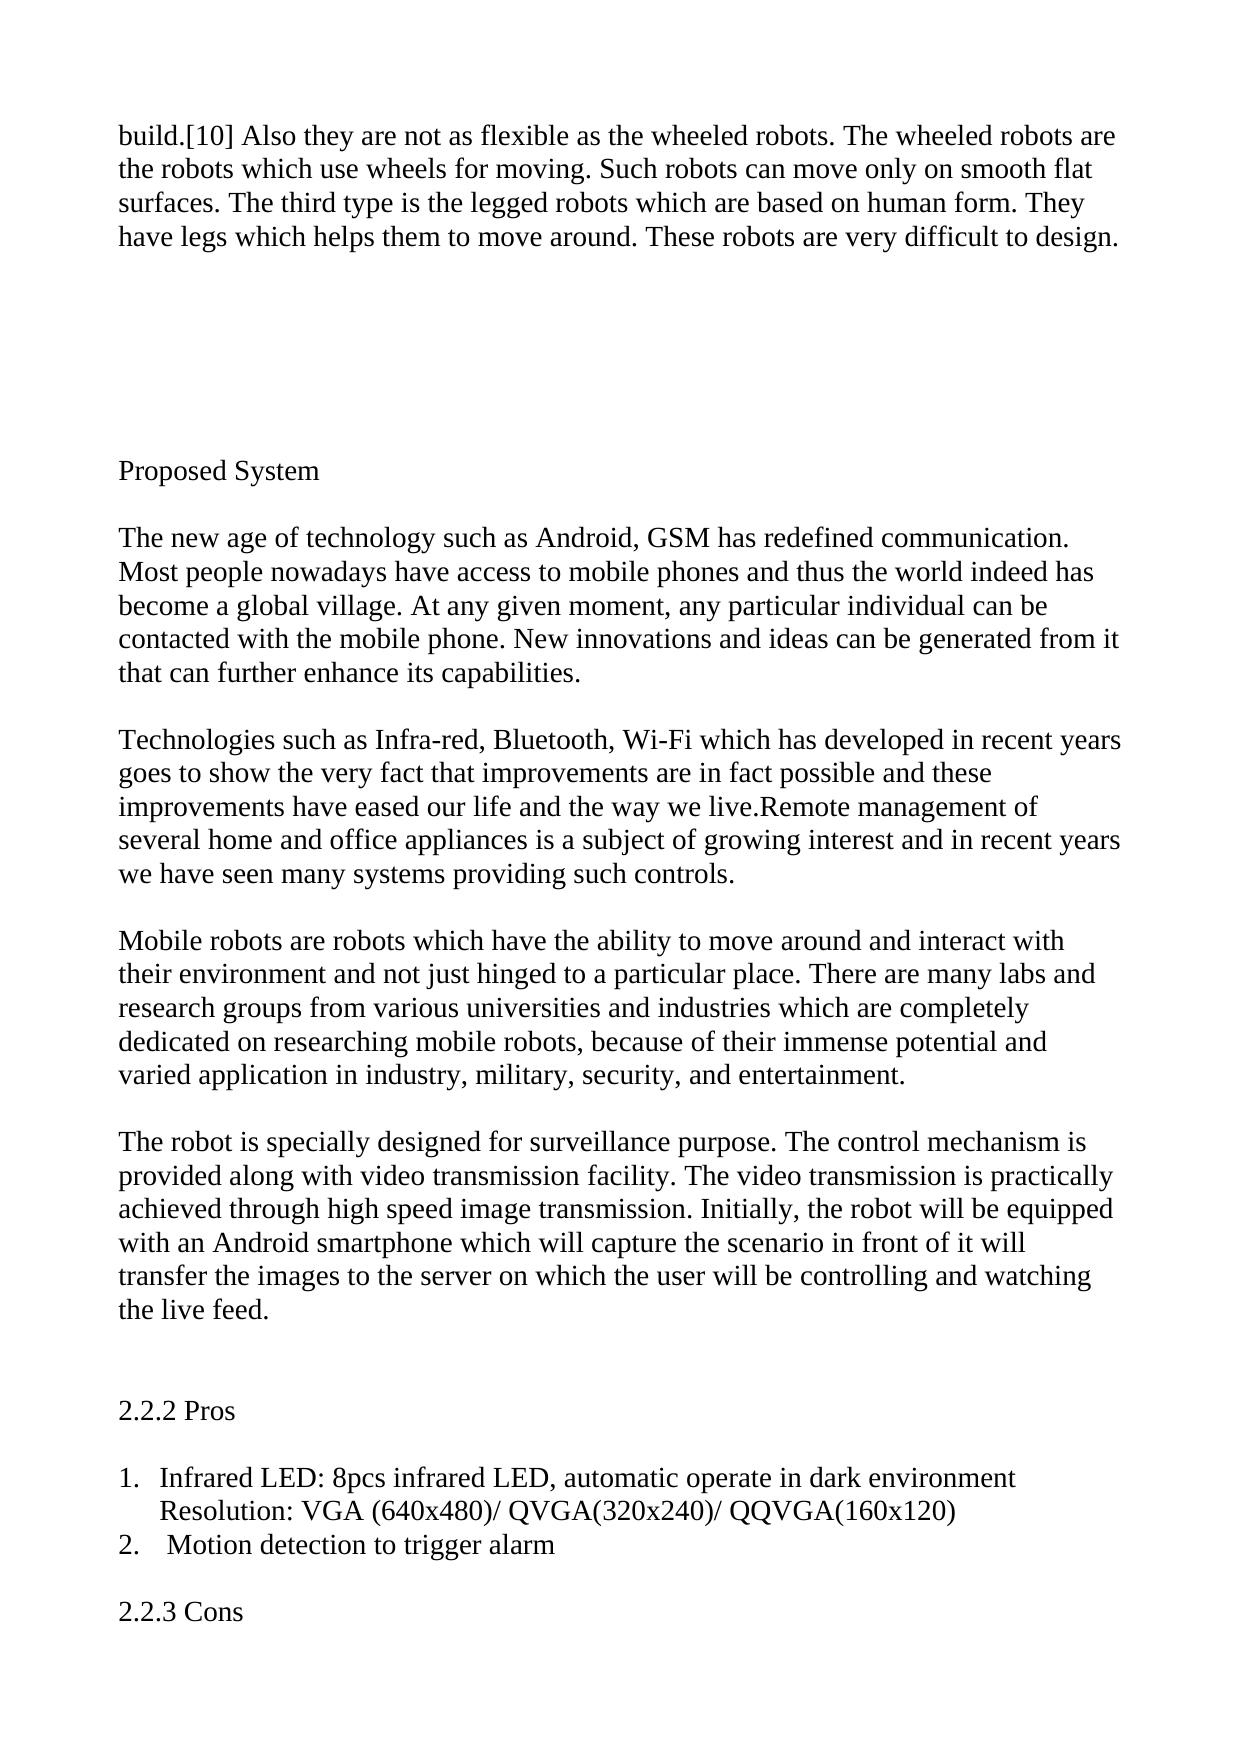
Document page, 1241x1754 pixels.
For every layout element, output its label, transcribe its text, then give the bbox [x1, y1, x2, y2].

list Infrared LED: 8pcs infrared LED, automatic operate in dark environment Resolution: VGA (640x480)/ QVGA(320x240)/ QQVGA(160x120) [118, 1460, 1122, 1527]
text Technologies such as Infra-red, Bluetooth, Wi-Fi which has developed in recent years goes to show the very fact that improvements are in fact possible and these improvements have eased our life and the way we live.Remote management of several home and office appliances is a subject of growing interest and in recent years we have seen many systems providing such controls. [118, 722, 1122, 889]
text Proposed System [118, 453, 1122, 487]
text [118, 118, 1122, 252]
text The new age of technology such as Android, GSM has redefined communication. Most people nowadays have access to mobile phones and thus the world indeed has become a global village. At any given moment, any particular individual can be contacted with the mobile phone. New innovations and ideas can be generated from it that can further enhance its capabilities. [118, 521, 1122, 688]
text 2.2.2 Pros [118, 1393, 1122, 1426]
text 2.2.3 Cons [118, 1594, 1122, 1627]
text The robot is specially designed for surveillance purpose. The control mechanism is provided along with video transmission facility. The video transmission is practically achieved through high speed image transmission. Initially, the robot will be equipped with an Android smartphone which will capture the scenario in front of it will transfer the images to the server on which the user will be controlling and watching the live feed. [118, 1124, 1122, 1326]
list Motion detection to trigger alarm [118, 1527, 1122, 1560]
text Mobile robots are robots which have the ability to move around and interact with their environment and not just hinged to a particular place. There are many labs and research groups from various universities and industries which are completely dedicated on researching mobile robots, because of their immense potential and varied application in industry, military, security, and entertainment. [118, 923, 1122, 1091]
